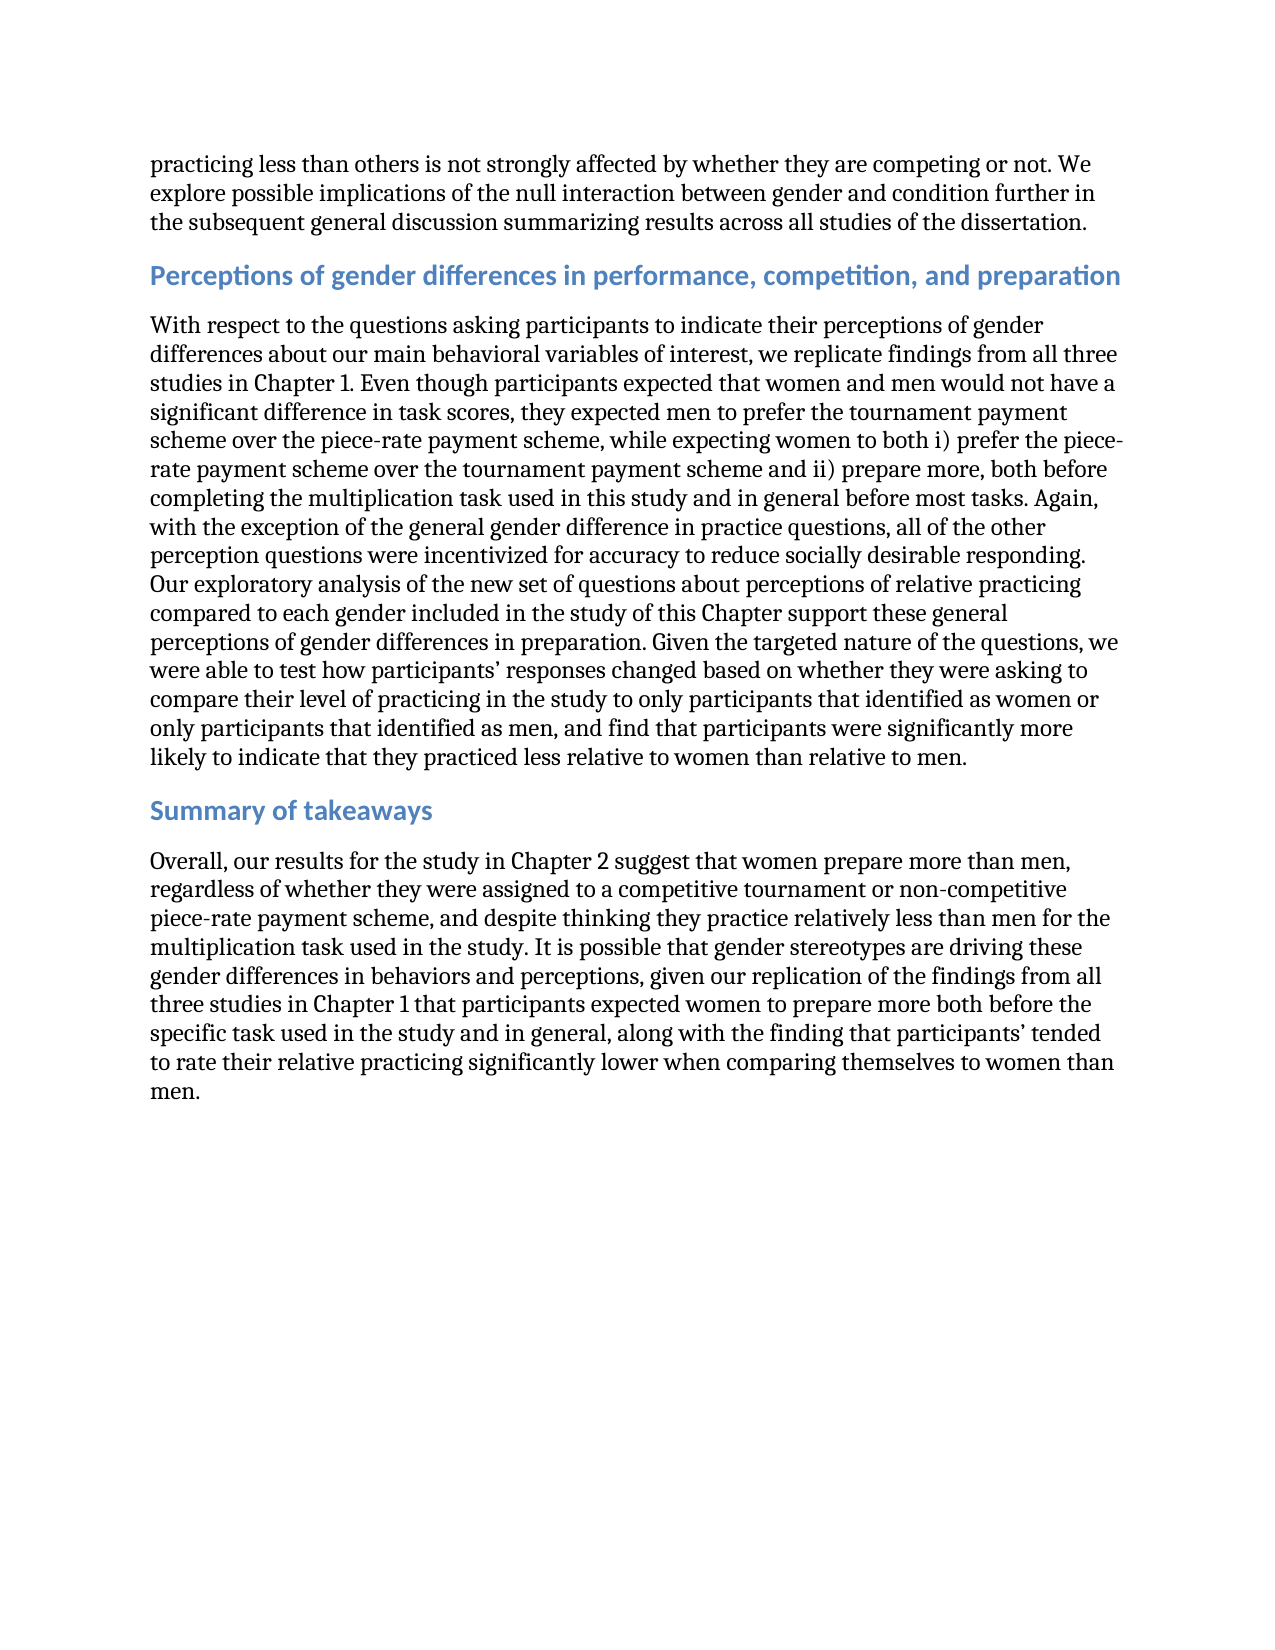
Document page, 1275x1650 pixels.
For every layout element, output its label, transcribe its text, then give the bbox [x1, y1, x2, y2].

text Overall, our results for the study in Chapter 2 suggest that women prepare more than men, regardless of whether they were assigned to a competitive tournament or non-competitive piece-rate payment scheme, and despite thinking they practice relatively less than men for the multiplication task used in the study. It is possible that gender stereotypes are driving these gender differences in behaviors and perceptions, given our replication of the findings from all three studies in Chapter 1 that participants expected women to prepare more both before the specific task used in the study and in general, along with the finding that participants’ tended to rate their relative practicing significantly lower when comparing themselves to women than men. [150, 847, 1125, 1105]
subtitle Summary of takeaways [150, 792, 1125, 828]
subtitle Perceptions of gender differences in performance, competition, and preparation [150, 257, 1125, 293]
text With respect to the questions asking participants to indicate their perceptions of gender differences about our main behavioral variables of interest, we replicate findings from all three studies in Chapter 1. Even though participants expected that women and men would not have a significant difference in task scores, they expected men to prefer the tournament payment scheme over the piece-rate payment scheme, while expecting women to both i) prefer the piece-rate payment scheme over the tournament payment scheme and ii) prepare more, both before completing the multiplication task used in this study and in general before most tasks. Again, with the exception of the general gender difference in practice questions, all of the other perception questions were incentivized for accuracy to reduce socially desirable responding. Our exploratory analysis of the new set of questions about perceptions of relative practicing compared to each gender included in the study of this Chapter support these general perceptions of gender differences in preparation. Given the targeted nature of the questions, we were able to test how participants’ responses changed based on whether they were asking to compare their level of practicing in the study to only participants that identified as women or only participants that identified as men, and find that participants were significantly more likely to indicate that they practiced less relative to women than relative to men. [150, 311, 1125, 771]
